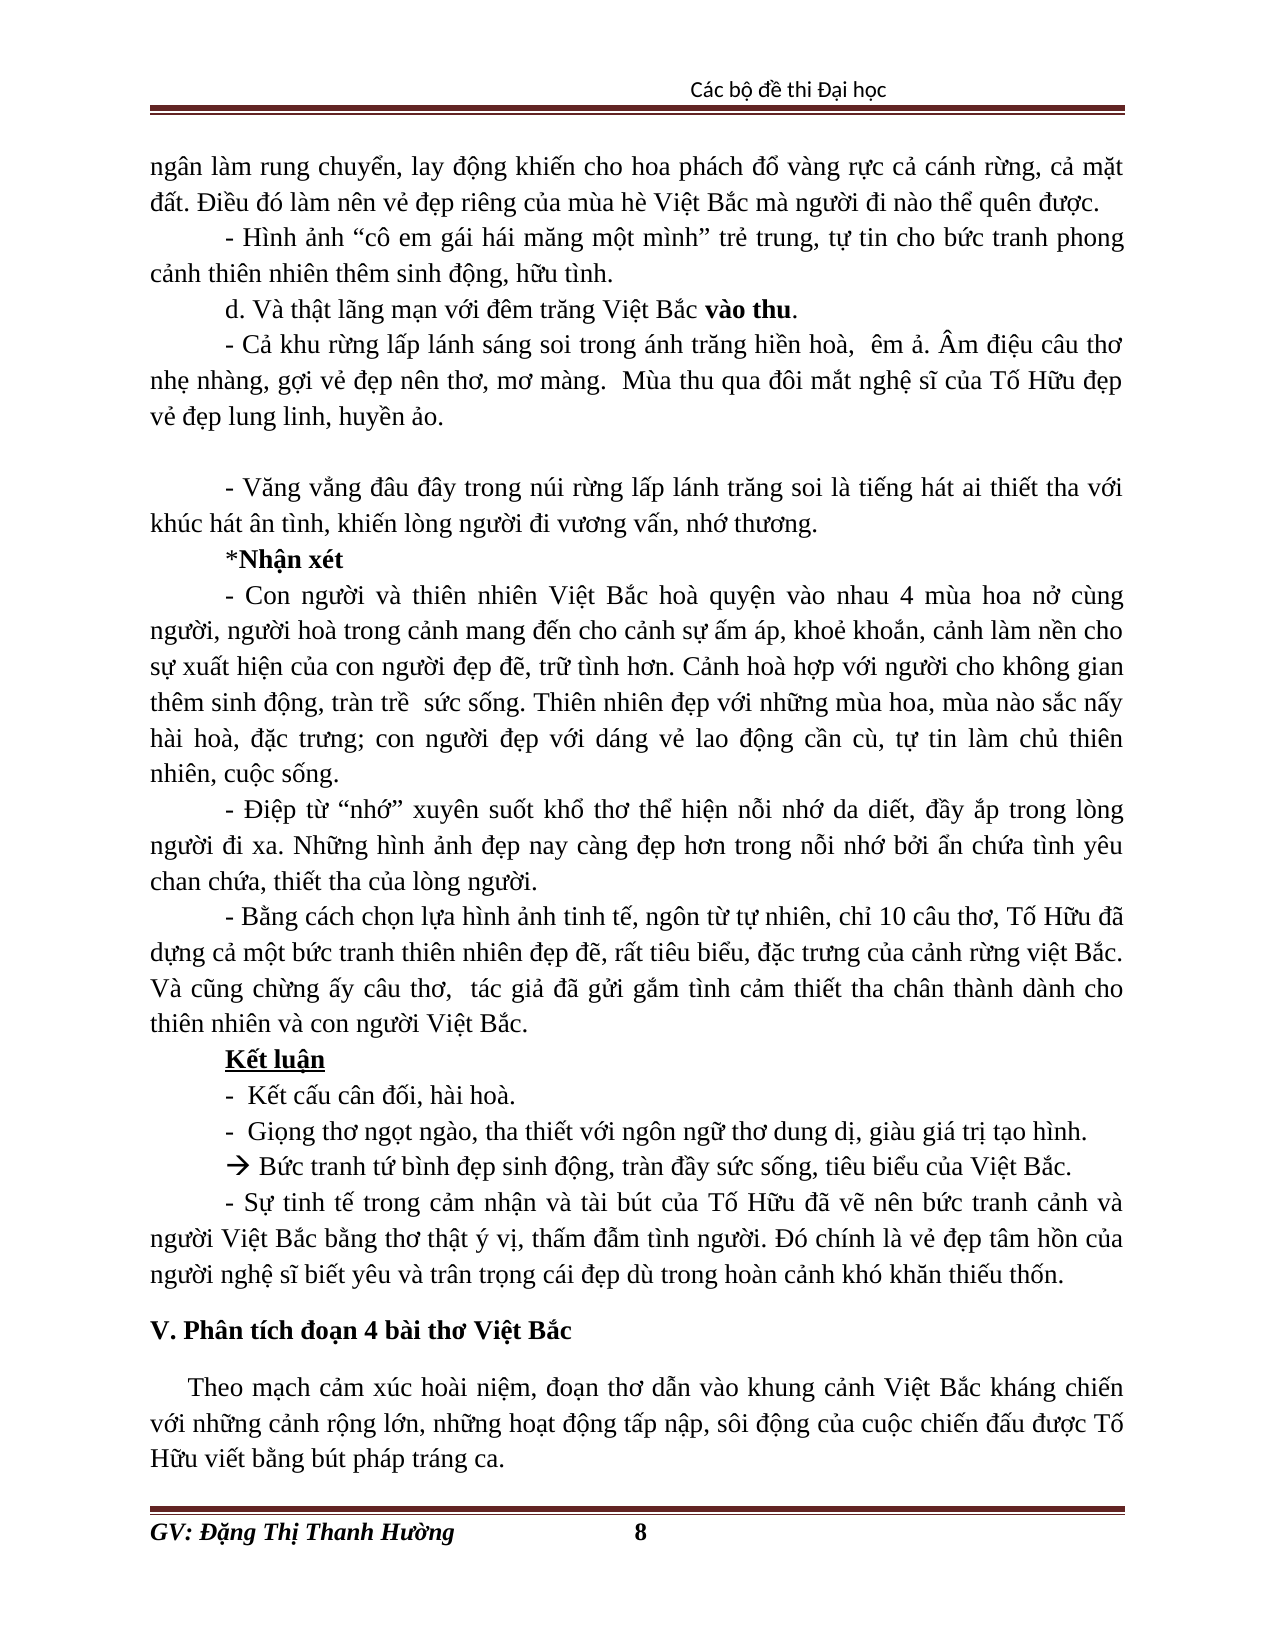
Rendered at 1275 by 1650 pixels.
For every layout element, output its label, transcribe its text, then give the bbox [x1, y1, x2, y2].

text V. Phân tích đoạn 4 bài thơ Việt Bắc [150, 1314, 1125, 1346]
list - Điệp từ “nhớ” xuyên suốt khổ thơ thể hiện nỗi nhớ da diết, đầy ắp trong lòng người đi xa. Những hình ảnh đẹp nay càng đẹp hơn trong nỗi nhớ bởi ẩn chứa tình yêu chan chứa, thiết tha của lòng người. [150, 793, 1125, 896]
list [150, 150, 1125, 217]
list - Hình ảnh “cô em gái hái măng một mình” trẻ trung, tự tin cho bức tranh phong cảnh thiên nhiên thêm sinh động, hữu tình. [150, 221, 1125, 288]
text Theo mạch cảm xúc hoài niệm, đoạn thơ dẫn vào khung cảnh Việt Bắc kháng chiến với những cảnh rộng lớn, những hoạt động tấp nập, sôi động của cuộc chiến đấu được Tố Hữu viết bằng bút pháp tráng ca. [150, 1371, 1125, 1473]
list Kết luận [150, 1043, 1125, 1074]
list *Nhận xét [150, 543, 1125, 574]
list - Giọng thơ ngọt ngào, tha thiết với ngôn ngữ thơ dung dị, giàu giá trị tạo hình. [225, 1115, 1125, 1146]
list - Cả khu rừng lấp lánh sáng soi trong ánh trăng hiền hoà, êm ả. Âm điệu câu thơ nhẹ nhàng, gợi vẻ đẹp nên thơ, mơ màng. Mùa thu qua đôi mắt nghệ sĩ của Tố Hữu đẹp vẻ đẹp lung linh, huyền ảo. [150, 329, 1125, 431]
list Bức tranh tứ bình đẹp sinh động, tràn đầy sức sống, tiêu biểu của Việt Bắc. [225, 1150, 1125, 1182]
list Sự tinh tế trong cảm nhận và tài bút của Tố Hữu đã vẽ nên bức tranh cảnh và người Việt Bắc bằng thơ thật ý vị, thấm đẫm tình người. Đó chính là vẻ đẹp tâm hồn của người nghệ sĩ biết yêu và trân trọng cái đẹp dù trong hoàn cảnh khó khăn thiếu thốn. [150, 1186, 1125, 1289]
list - Văng vẳng đâu đây trong núi rừng lấp lánh trăng soi là tiếng hát ai thiết tha với khúc hát ân tình, khiến lòng người đi vương vấn, nhớ thương. [150, 472, 1125, 538]
list - Con người và thiên nhiên Việt Bắc hoà quyện vào nhau 4 mùa hoa nở cùng người, người hoà trong cảnh mang đến cho cảnh sự ấm áp, khoẻ khoắn, cảnh làm nền cho sự xuất hiện của con người đẹp đẽ, trữ tình hơn. Cảnh hoà hợp với người cho không gian thêm sinh động, tràn trề sức sống. Thiên nhiên đẹp với những mùa hoa, mùa nào sắc nấy hài hoà, đặc trưng; con người đẹp với dáng vẻ lao động cần cù, tự tin làm chủ thiên nhiên, cuộc sống. [150, 579, 1125, 788]
list d. Và thật lãng mạn với đêm trăng Việt Bắc vào thu. [150, 293, 1125, 324]
list - Bằng cách chọn lựa hình ảnh tinh tế, ngôn từ tự nhiên, chỉ 10 câu thơ, Tố Hữu đã dựng cả một bức tranh thiên nhiên đẹp đẽ, rất tiêu biểu, đặc trưng của cảnh rừng việt Bắc. Và cũng chừng ấy câu thơ, tác giả đã gửi gắm tình cảm thiết tha chân thành dành cho thiên nhiên và con người Việt Bắc. [150, 900, 1125, 1039]
list - Kết cấu cân đối, hài hoà. [225, 1079, 1125, 1110]
